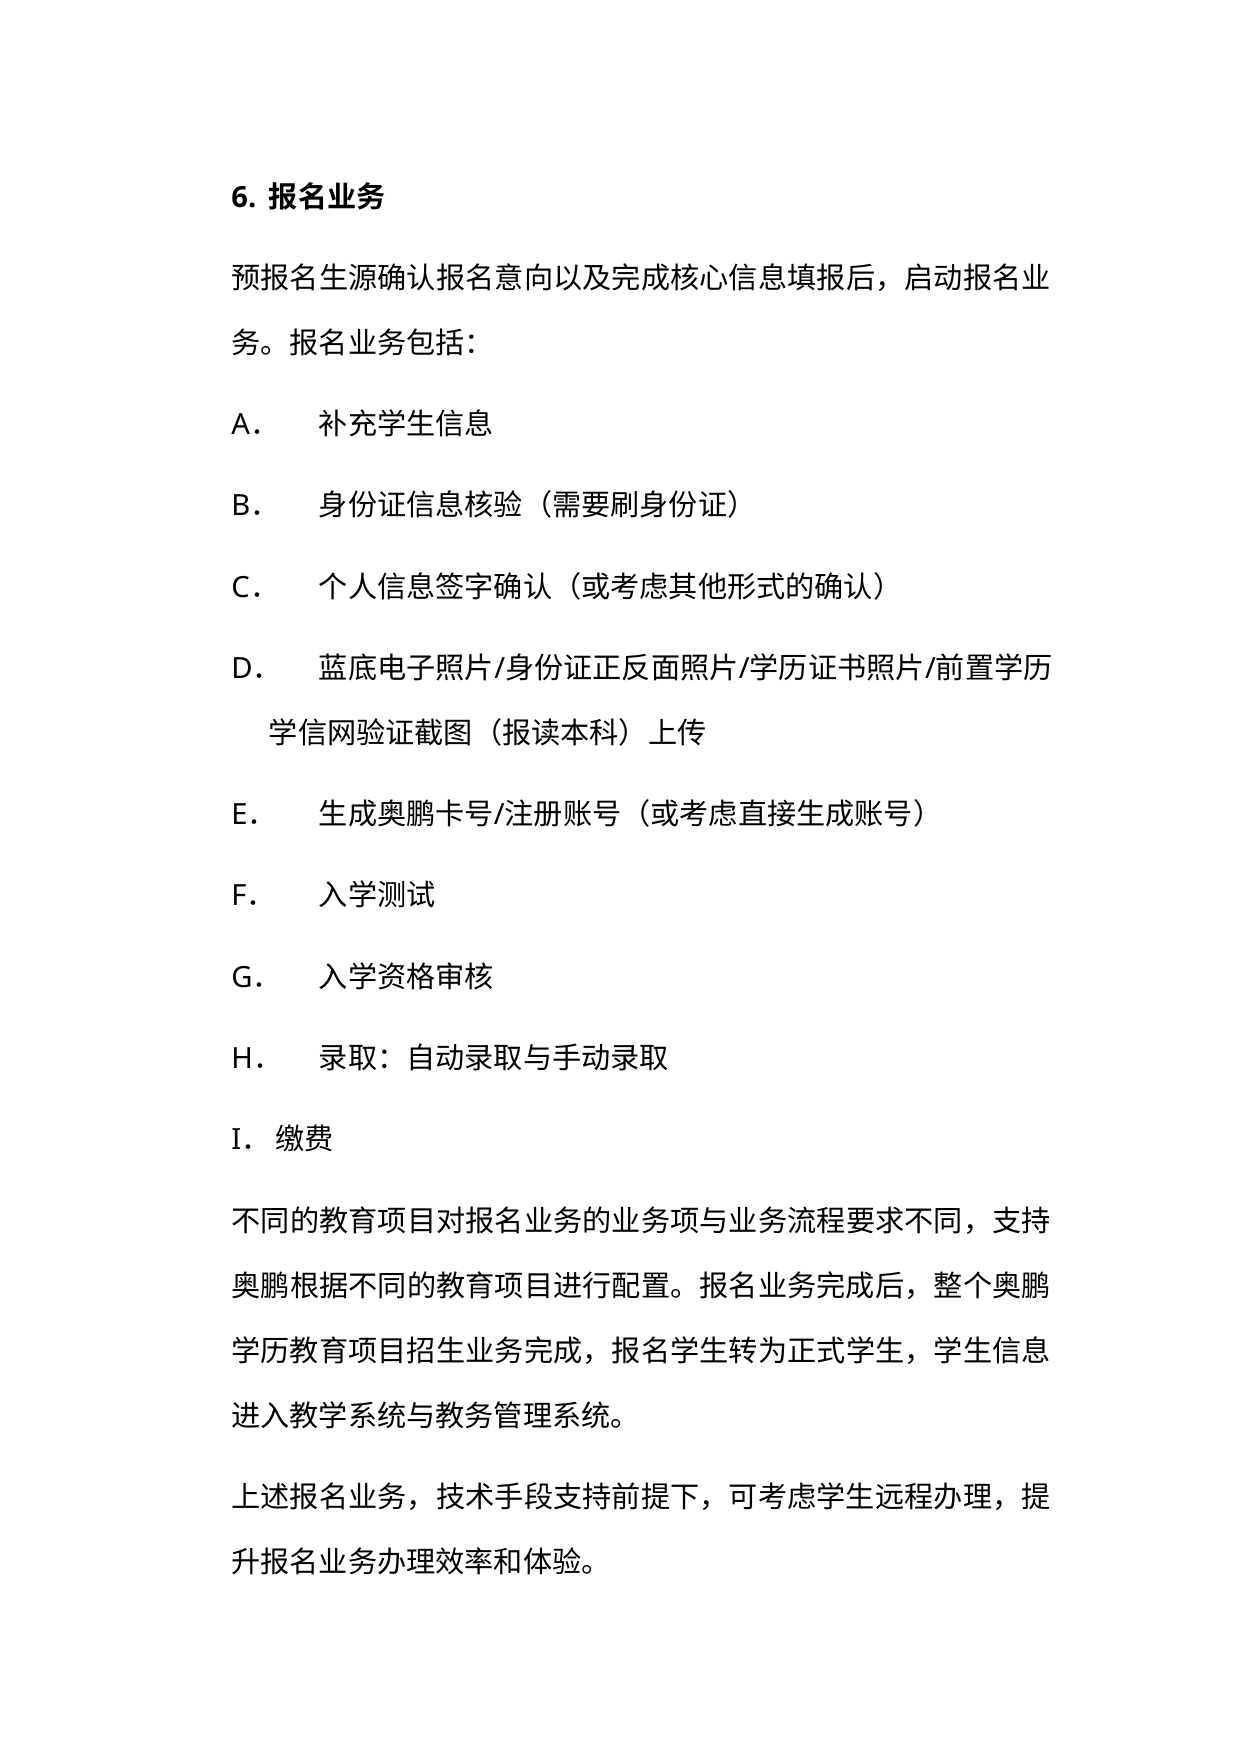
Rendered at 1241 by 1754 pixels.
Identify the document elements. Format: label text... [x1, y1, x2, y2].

list 蓝底电子照片/身份证正反面照片/学历证书照片/前置学历学信网验证截图（报读本科）上传 [231, 633, 1053, 763]
text 不同的教育项目对报名业务的业务项与业务流程要求不同，支持奥鹏根据不同的教育项目进行配置。报名业务完成后，整个奥鹏学历教育项目招生业务完成，报名学生转为正式学生，学生信息进入教学系统与教务管理系统。 [231, 1186, 1053, 1446]
list 生成奥鹏卡号/注册账号（或考虑直接生成账号） [231, 779, 1053, 844]
list 入学资格审核 [231, 942, 1053, 1007]
text 上述报名业务，技术手段支持前提下，可考虑学生远程办理，提升报名业务办理效率和体验。 [231, 1462, 1053, 1592]
list 入学测试 [231, 861, 1053, 926]
list 录取：自动录取与手动录取 [231, 1023, 1053, 1088]
list 缴费 [231, 1104, 1053, 1169]
list 身份证信息核验（需要刷身份证） [231, 471, 1053, 536]
text 预报名生源确认报名意向以及完成核心信息填报后，启动报名业务。报名业务包括： [231, 243, 1053, 373]
list 补充学生信息 [231, 389, 1053, 454]
list 报名业务 [231, 162, 1053, 227]
list 个人信息签字确认（或考虑其他形式的确认） [231, 552, 1053, 617]
